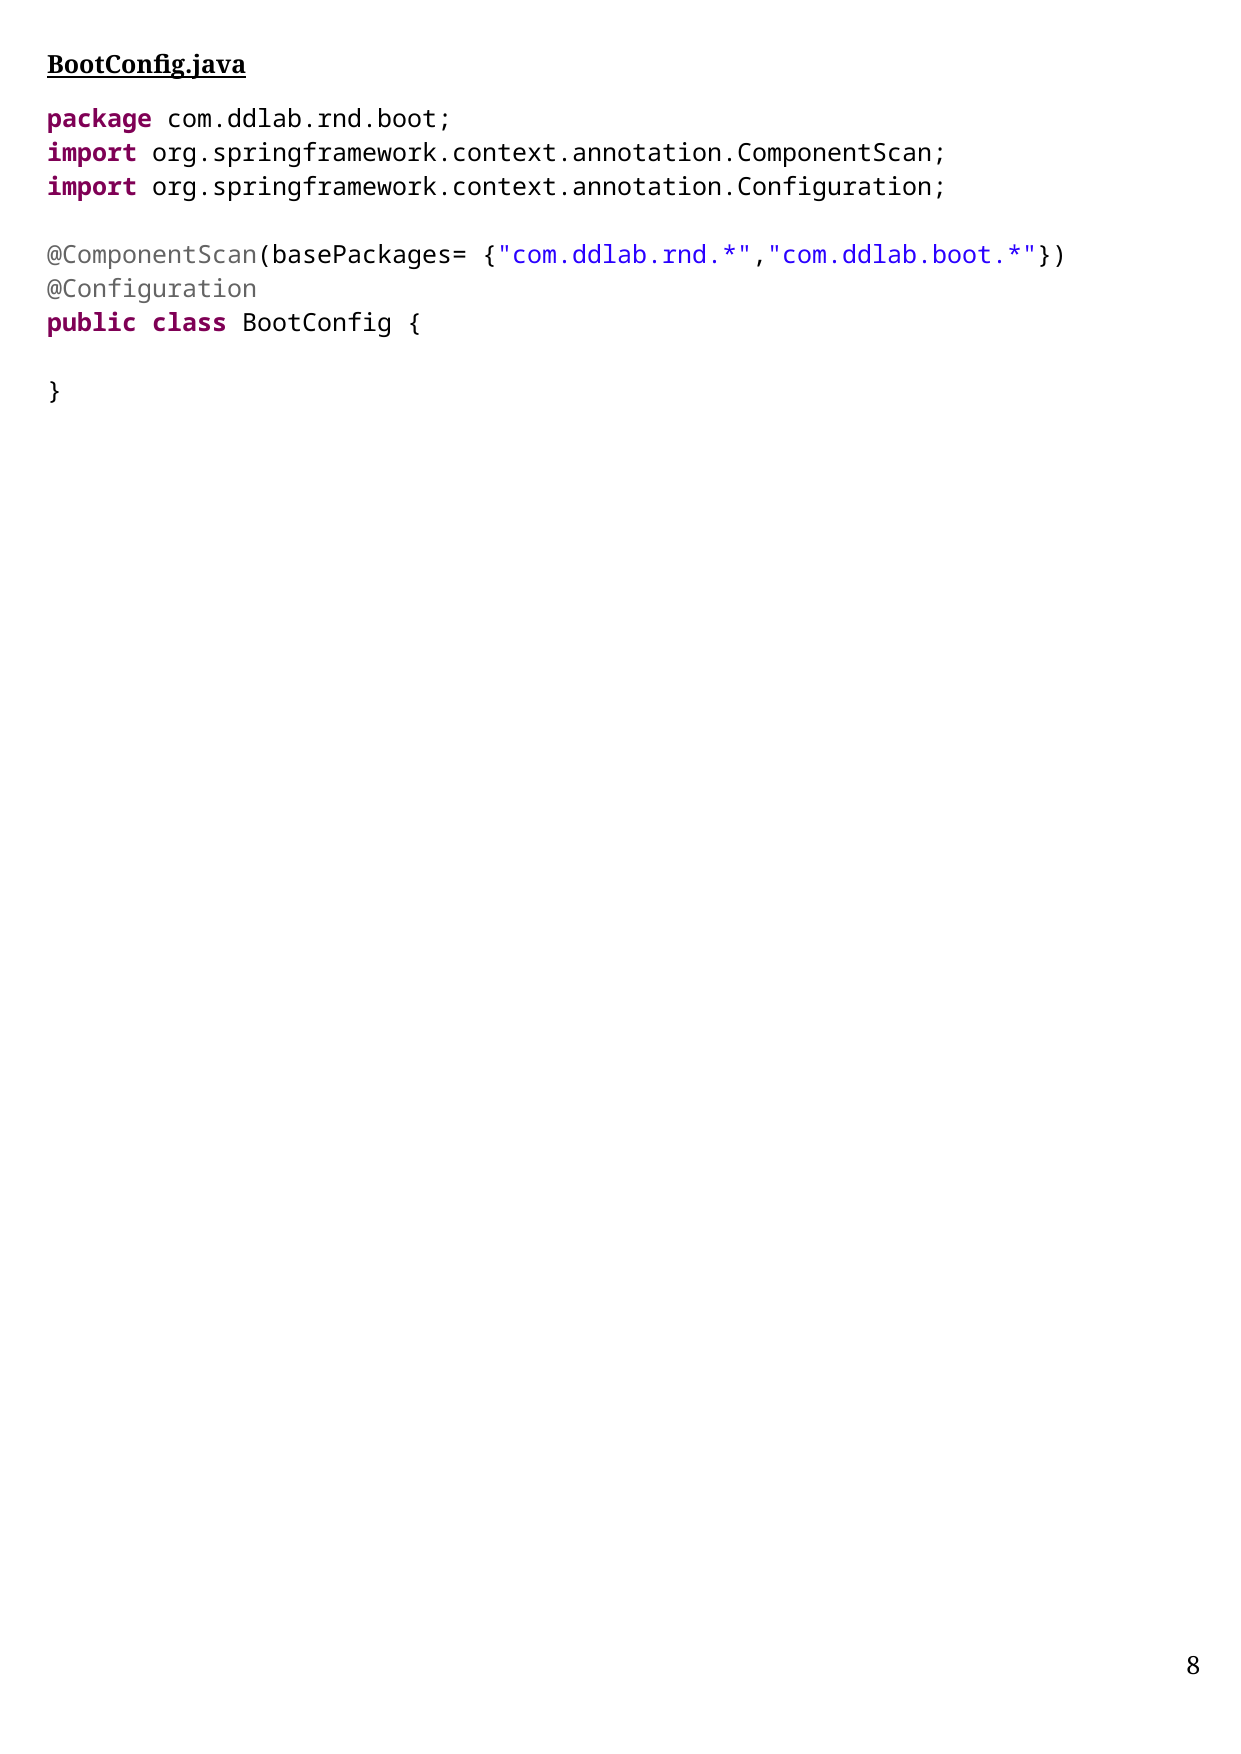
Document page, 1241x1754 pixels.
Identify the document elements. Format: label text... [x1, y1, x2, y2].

text import org.springframework.context.annotation.Configuration; [47, 168, 1200, 202]
text import org.springframework.context.annotation.ComponentScan; [47, 134, 1200, 168]
text public class BootConfig { [47, 305, 1200, 339]
text @Configuration [47, 271, 1200, 305]
text @ComponentScan(basePackages= {"com.ddlab.rnd.*","com.ddlab.boot.*"}) [47, 237, 1200, 271]
text } [47, 373, 1200, 407]
text BootConfig.java [47, 47, 1200, 81]
text package com.ddlab.rnd.boot; [47, 100, 1200, 134]
